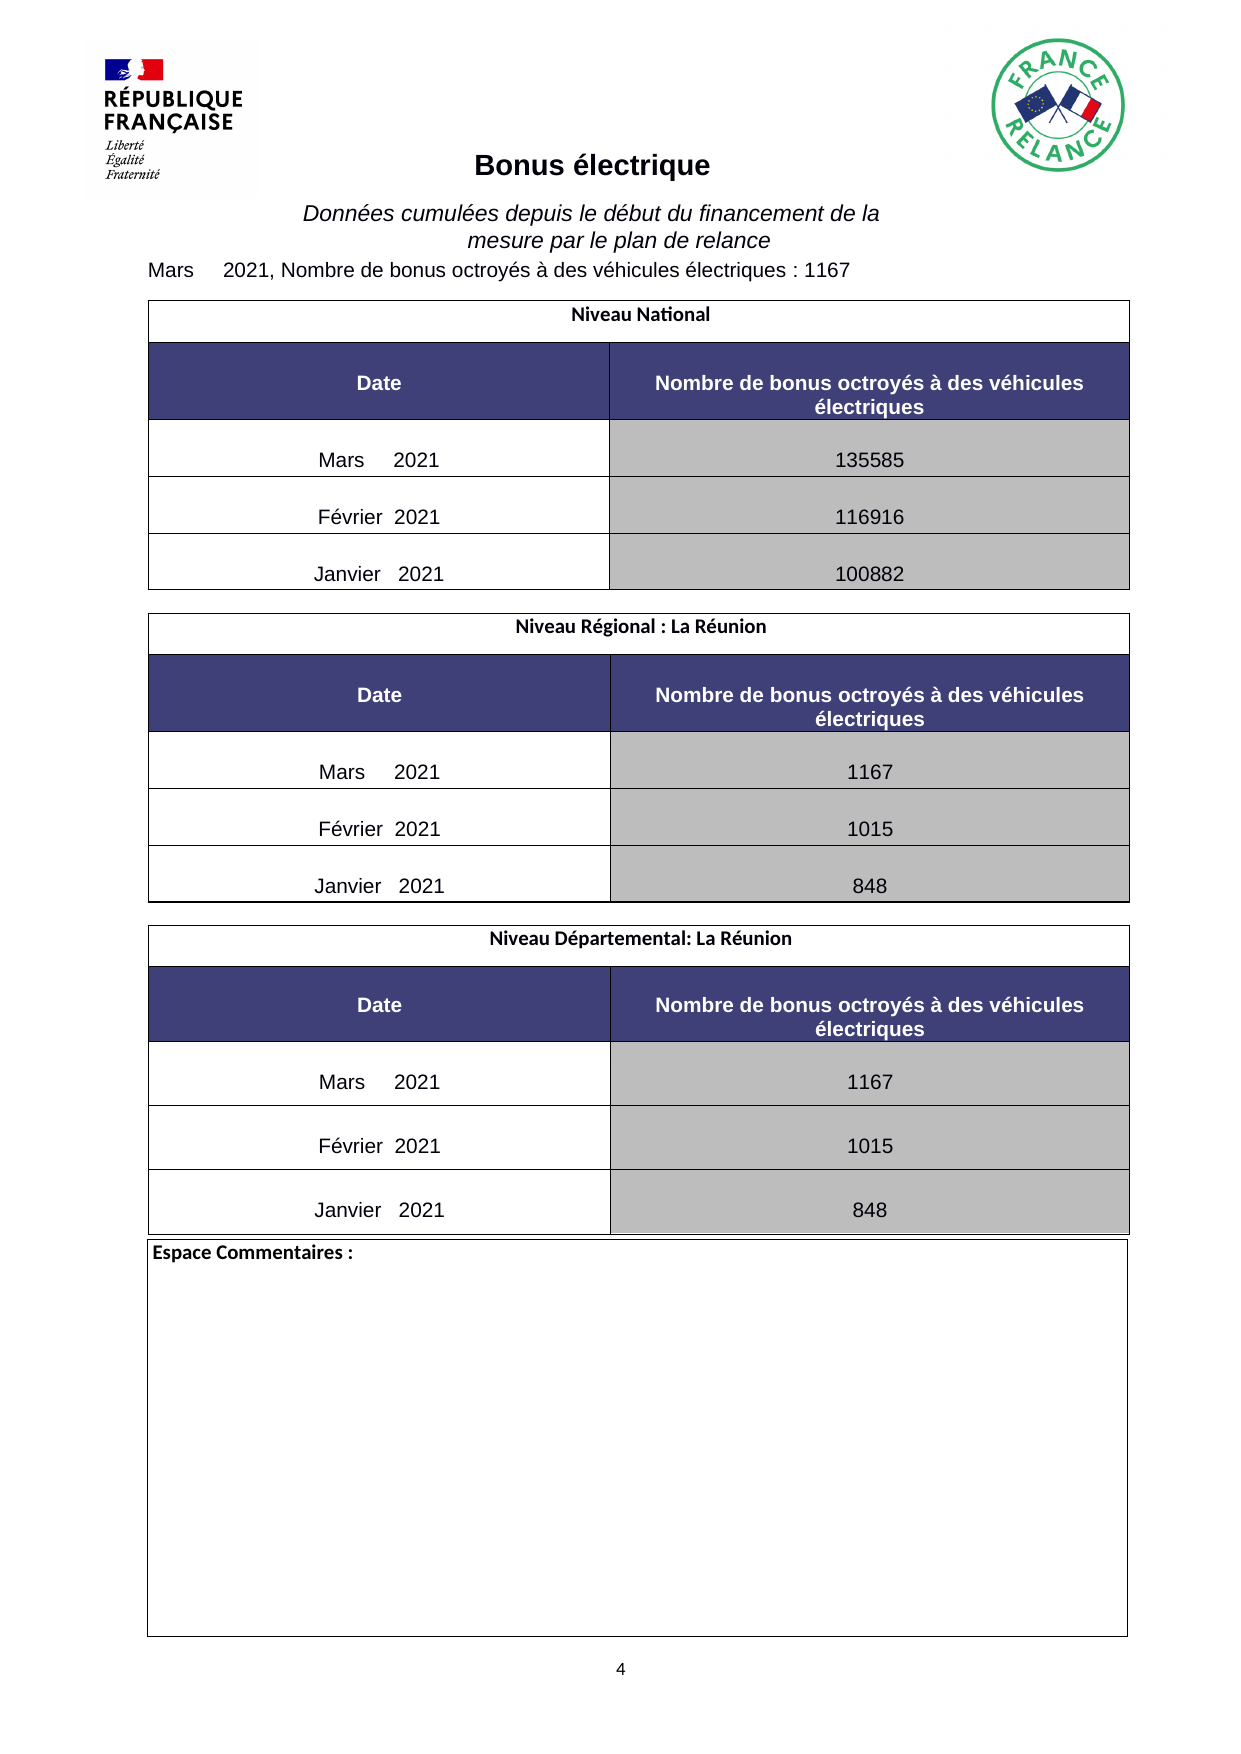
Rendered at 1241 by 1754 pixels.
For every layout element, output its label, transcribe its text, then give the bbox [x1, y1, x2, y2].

table_cell 848 [611, 1170, 1129, 1233]
table_header Niveau Départemental: La Réunion [149, 926, 1129, 966]
table_cell Date [149, 967, 610, 1041]
table_cell 135585 [610, 420, 1129, 476]
table_cell Février 2021 [149, 789, 610, 845]
table_cell 1167 [611, 1042, 1129, 1105]
table_cell 1167 [611, 732, 1129, 788]
table_cell 100882 [610, 534, 1129, 589]
table_cell Janvier 2021 [149, 534, 609, 589]
picture [926, 17, 1182, 185]
text Mars 2021, Nombre de bonus octroyés à des véhicules électriques : 1167 [148, 258, 1093, 282]
table_cell 1015 [611, 1106, 1129, 1169]
table_cell Mars 2021 [149, 1042, 610, 1105]
table_cell 116916 [610, 477, 1129, 533]
table_cell Date [149, 343, 609, 419]
table_cell Date [149, 655, 610, 731]
table_cell 1015 [611, 789, 1129, 845]
table_cell Février 2021 [149, 1106, 610, 1169]
table_cell Nombre de bonus octroyés à des véhicules électriques [611, 967, 1129, 1041]
table_cell Mars 2021 [149, 732, 610, 788]
table_header Niveau Régional : La Réunion [149, 614, 1129, 654]
table_cell Mars 2021 [149, 420, 609, 476]
table_cell Nombre de bonus octroyés à des véhicules électriques [610, 343, 1129, 419]
table_cell Nombre de bonus octroyés à des véhicules électriques [611, 655, 1129, 731]
table_cell 848 [611, 846, 1129, 901]
table_cell Janvier 2021 [149, 1170, 610, 1233]
picture [84, 39, 258, 197]
text Données cumulées depuis le début du financement de la mesure par le plan de relance [148, 200, 1093, 253]
text Bonus électrique [258, 148, 926, 181]
table_cell Janvier 2021 [149, 846, 610, 901]
table_header Niveau National [149, 301, 1129, 342]
table_cell Février 2021 [149, 477, 609, 533]
